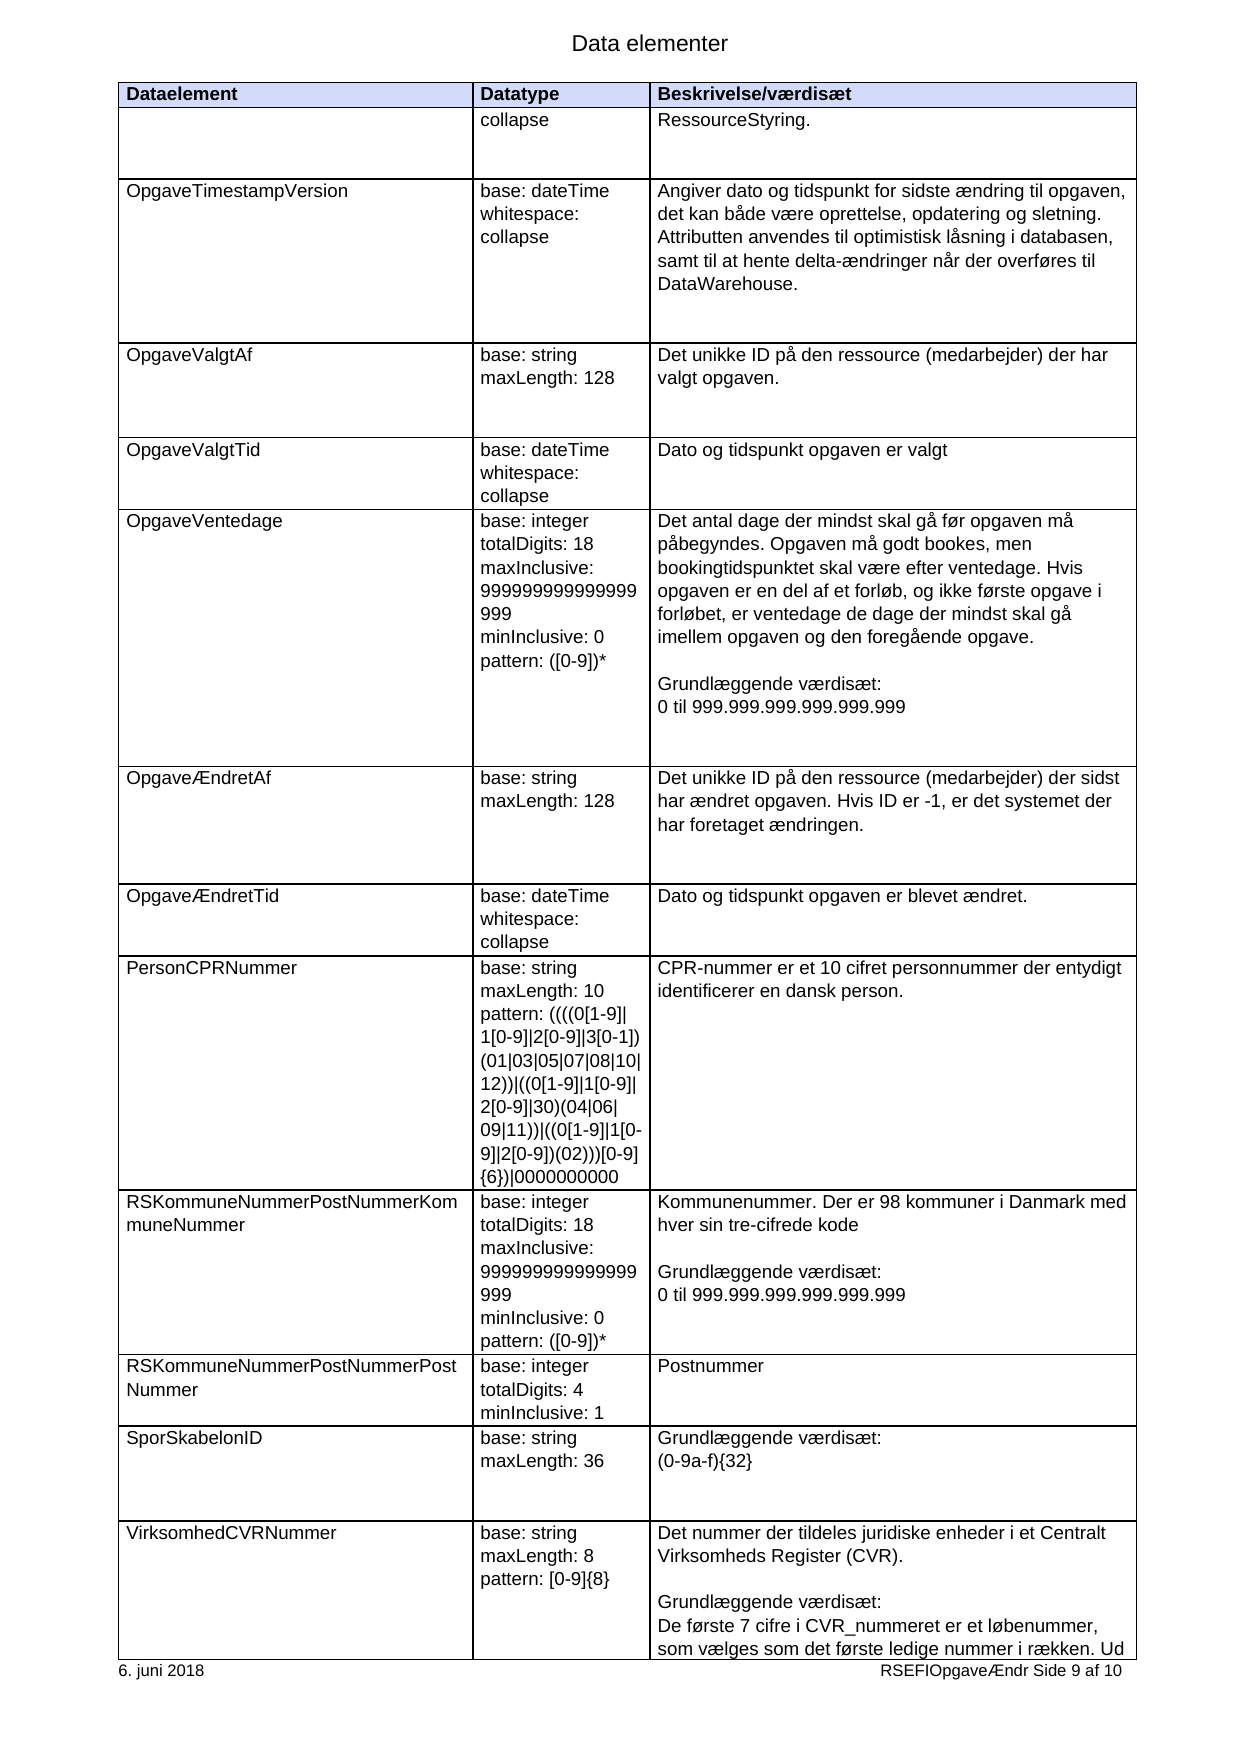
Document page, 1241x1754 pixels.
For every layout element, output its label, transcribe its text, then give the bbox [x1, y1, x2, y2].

table_cell Dato og tidspunkt opgaven er blevet ændret. [651, 885, 1136, 955]
table_cell base: integer totalDigits: 18 maxInclusive: 999999999999999999 minInclusive: 0 pattern: ([0-9])* [474, 1191, 649, 1354]
table_cell base: string maxLength: 36 [474, 1427, 649, 1520]
table_cell Kommunenummer. Der er 98 kommuner i Danmark med hver sin tre-cifrede kode Grundlæggende værdisæt: 0 til 999.999.999.999.999.999 [651, 1191, 1136, 1354]
table_cell Det unikke ID på den ressource (medarbejder) der har valgt opgaven. [651, 344, 1136, 437]
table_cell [474, 108, 649, 178]
table_cell base: dateTime whitespace: collapse [474, 180, 649, 342]
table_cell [474, 1522, 649, 1659]
table_cell Postnummer [651, 1355, 1136, 1425]
table_cell OpgaveValgtAf [119, 344, 472, 437]
table_cell base: dateTime whitespace: collapse [474, 438, 649, 508]
table_cell base: integer totalDigits: 18 maxInclusive: 999999999999999999 minInclusive: 0 pattern: ([0-9])* [474, 510, 649, 766]
table_cell RSKommuneNummerPostNummerKommuneNummer [119, 1191, 472, 1354]
table_cell Angiver dato og tidspunkt for sidste ændring til opgaven, det kan både være oprettelse, opdatering og sletning. Attributten anvendes til optimistisk låsning i databasen, samt til at hente delta-ændringer når der overføres til DataWarehouse. [651, 180, 1136, 342]
table_cell RSKommuneNummerPostNummerPostNummer [119, 1355, 472, 1425]
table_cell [651, 108, 1136, 178]
table_cell SporSkabelonID [119, 1427, 472, 1520]
table_cell Grundlæggende værdisæt: (0-9a-f){32} [651, 1427, 1136, 1520]
table_header Beskrivelse/værdisæt [651, 83, 1136, 107]
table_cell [651, 1522, 1136, 1659]
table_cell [119, 108, 472, 178]
table_cell CPR-nummer er et 10 cifret personnummer der entydigt identificerer en dansk person. [651, 957, 1136, 1189]
table_cell VirksomhedCVRNummer [119, 1522, 472, 1659]
table_cell Det antal dage der mindst skal gå før opgaven må påbegyndes. Opgaven må godt bookes, men bookingtidspunktet skal være efter ventedage. Hvis opgaven er en del af et forløb, og ikke første opgave i forløbet, er ventedage de dage der mindst skal gå imellem opgaven og den foregående opgave. Grundlæggende værdisæt: 0 til 999.999.999.999.999.999 [651, 510, 1136, 766]
table_cell base: string maxLength: 128 [474, 344, 649, 437]
table_cell base: dateTime whitespace: collapse [474, 885, 649, 955]
table_cell Det unikke ID på den ressource (medarbejder) der sidst har ændret opgaven. Hvis ID er -1, er det systemet der har foretaget ændringen. [651, 767, 1136, 883]
table_cell PersonCPRNummer [119, 957, 472, 1189]
table_cell OpgaveÆndretAf [119, 767, 472, 883]
table_cell base: integer totalDigits: 4 minInclusive: 1 [474, 1355, 649, 1425]
table_header Datatype [474, 83, 649, 107]
table_cell OpgaveVentedage [119, 510, 472, 766]
table_cell OpgaveValgtTid [119, 438, 472, 508]
table_cell Dato og tidspunkt opgaven er valgt [651, 438, 1136, 508]
table_header Dataelement [119, 83, 472, 107]
table_cell base: string maxLength: 128 [474, 767, 649, 883]
table_cell base: string maxLength: 10 pattern: ((((0[1-9]|1[0-9]|2[0-9]|3[0-1])(01|03|05|07|08|10|12))|((0[1-9]|1[0-9]|2[0-9]|30)(04|06|09|11))|((0[1-9]|1[0-9]|2[0-9])(02)))[0-9]{6})|0000000000 [474, 957, 649, 1189]
table_cell OpgaveTimestampVersion [119, 180, 472, 342]
table_cell OpgaveÆndretTid [119, 885, 472, 955]
